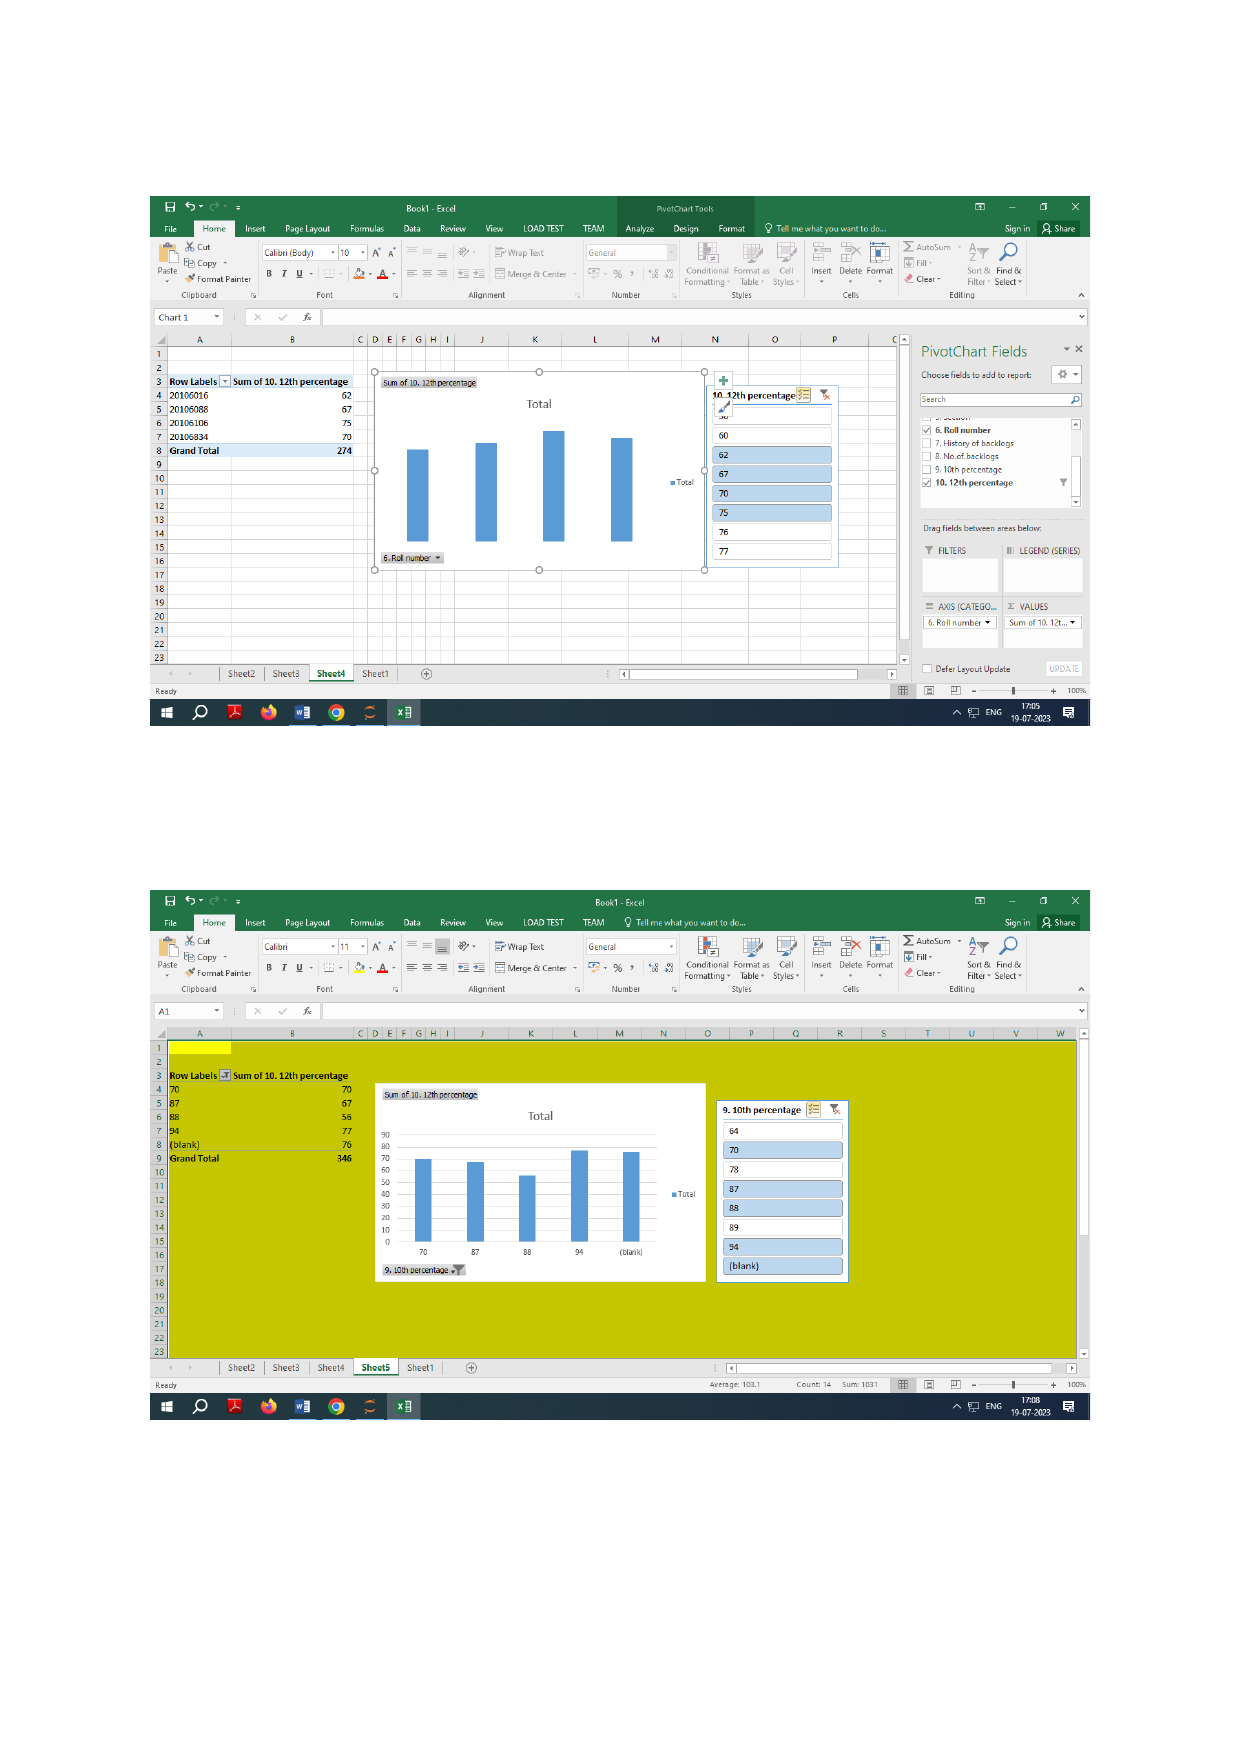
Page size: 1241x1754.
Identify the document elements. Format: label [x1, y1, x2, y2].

picture [150, 196, 1091, 726]
picture [150, 890, 1091, 1420]
